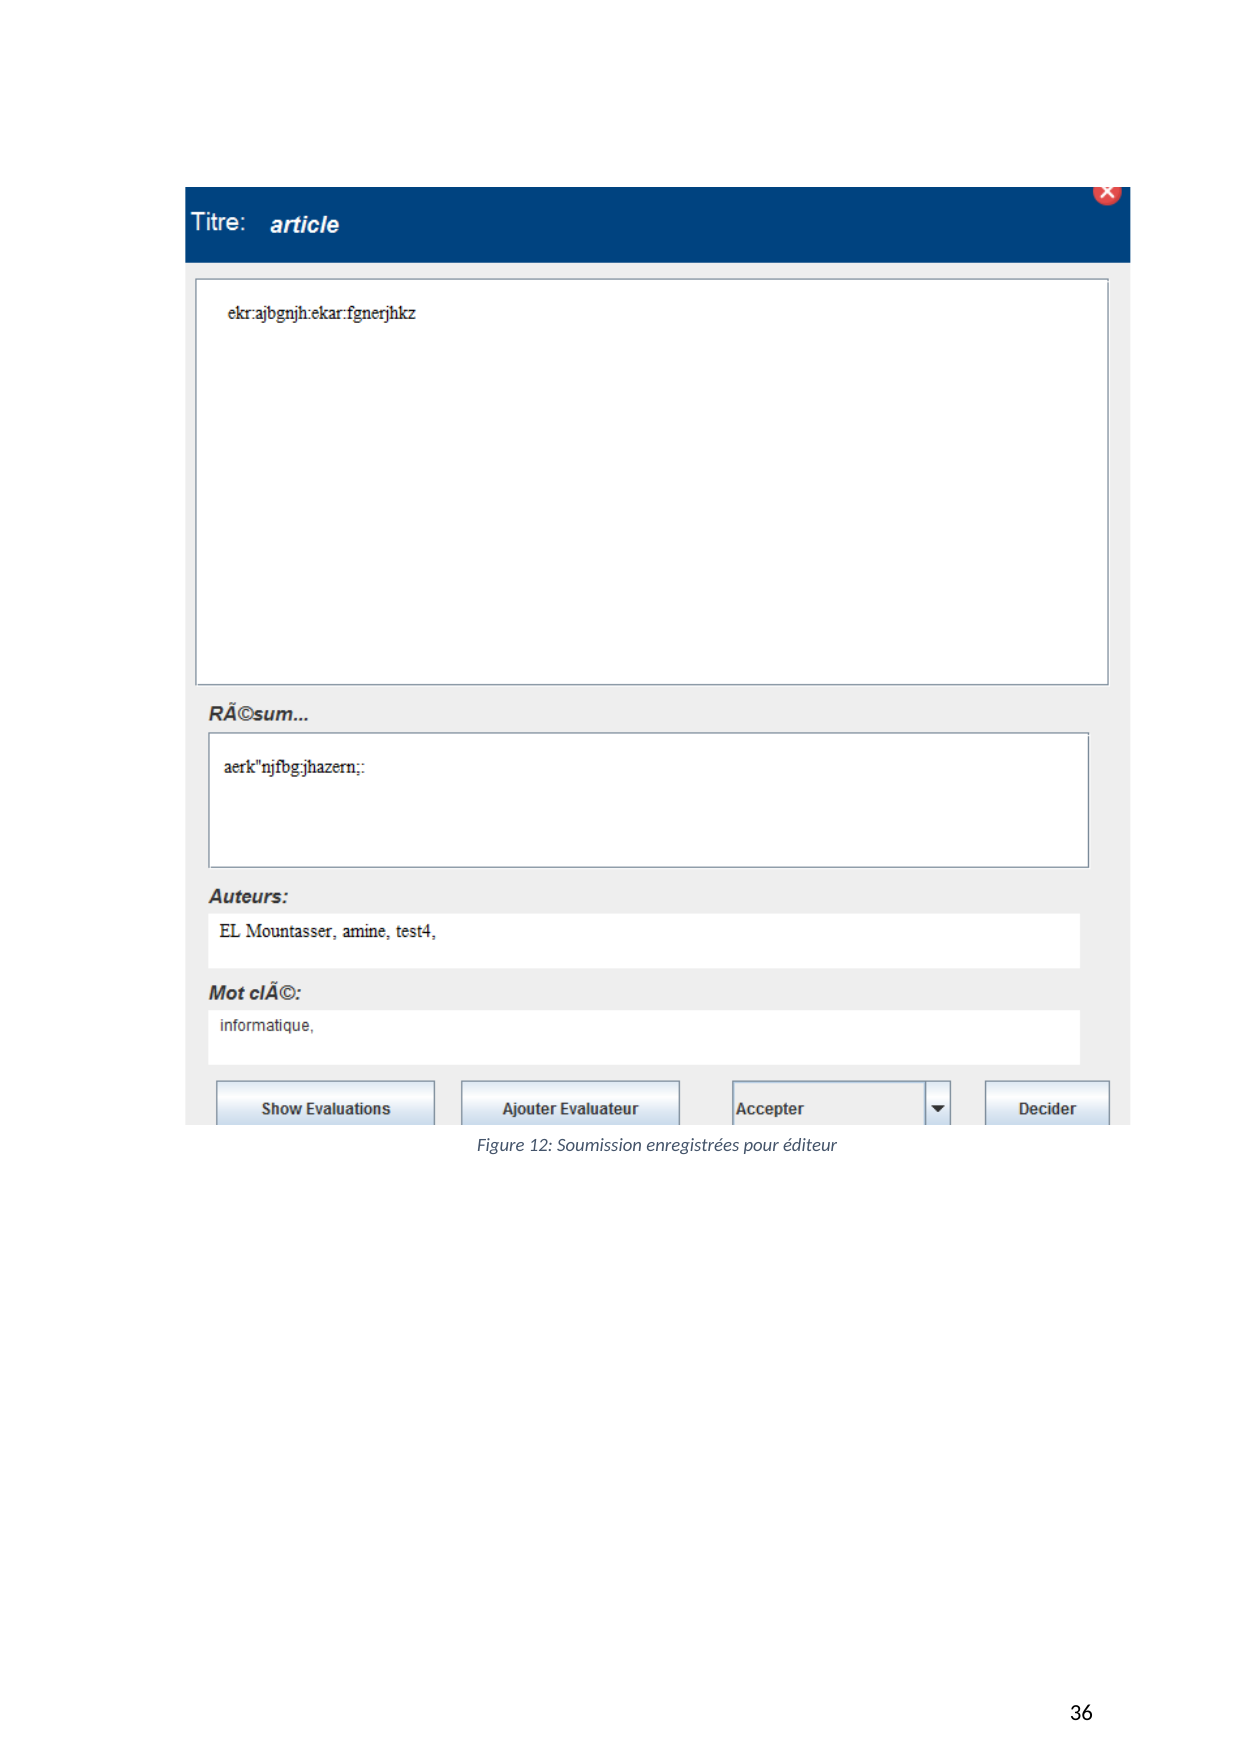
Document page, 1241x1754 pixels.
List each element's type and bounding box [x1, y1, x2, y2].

picture [185, 187, 1131, 1125]
